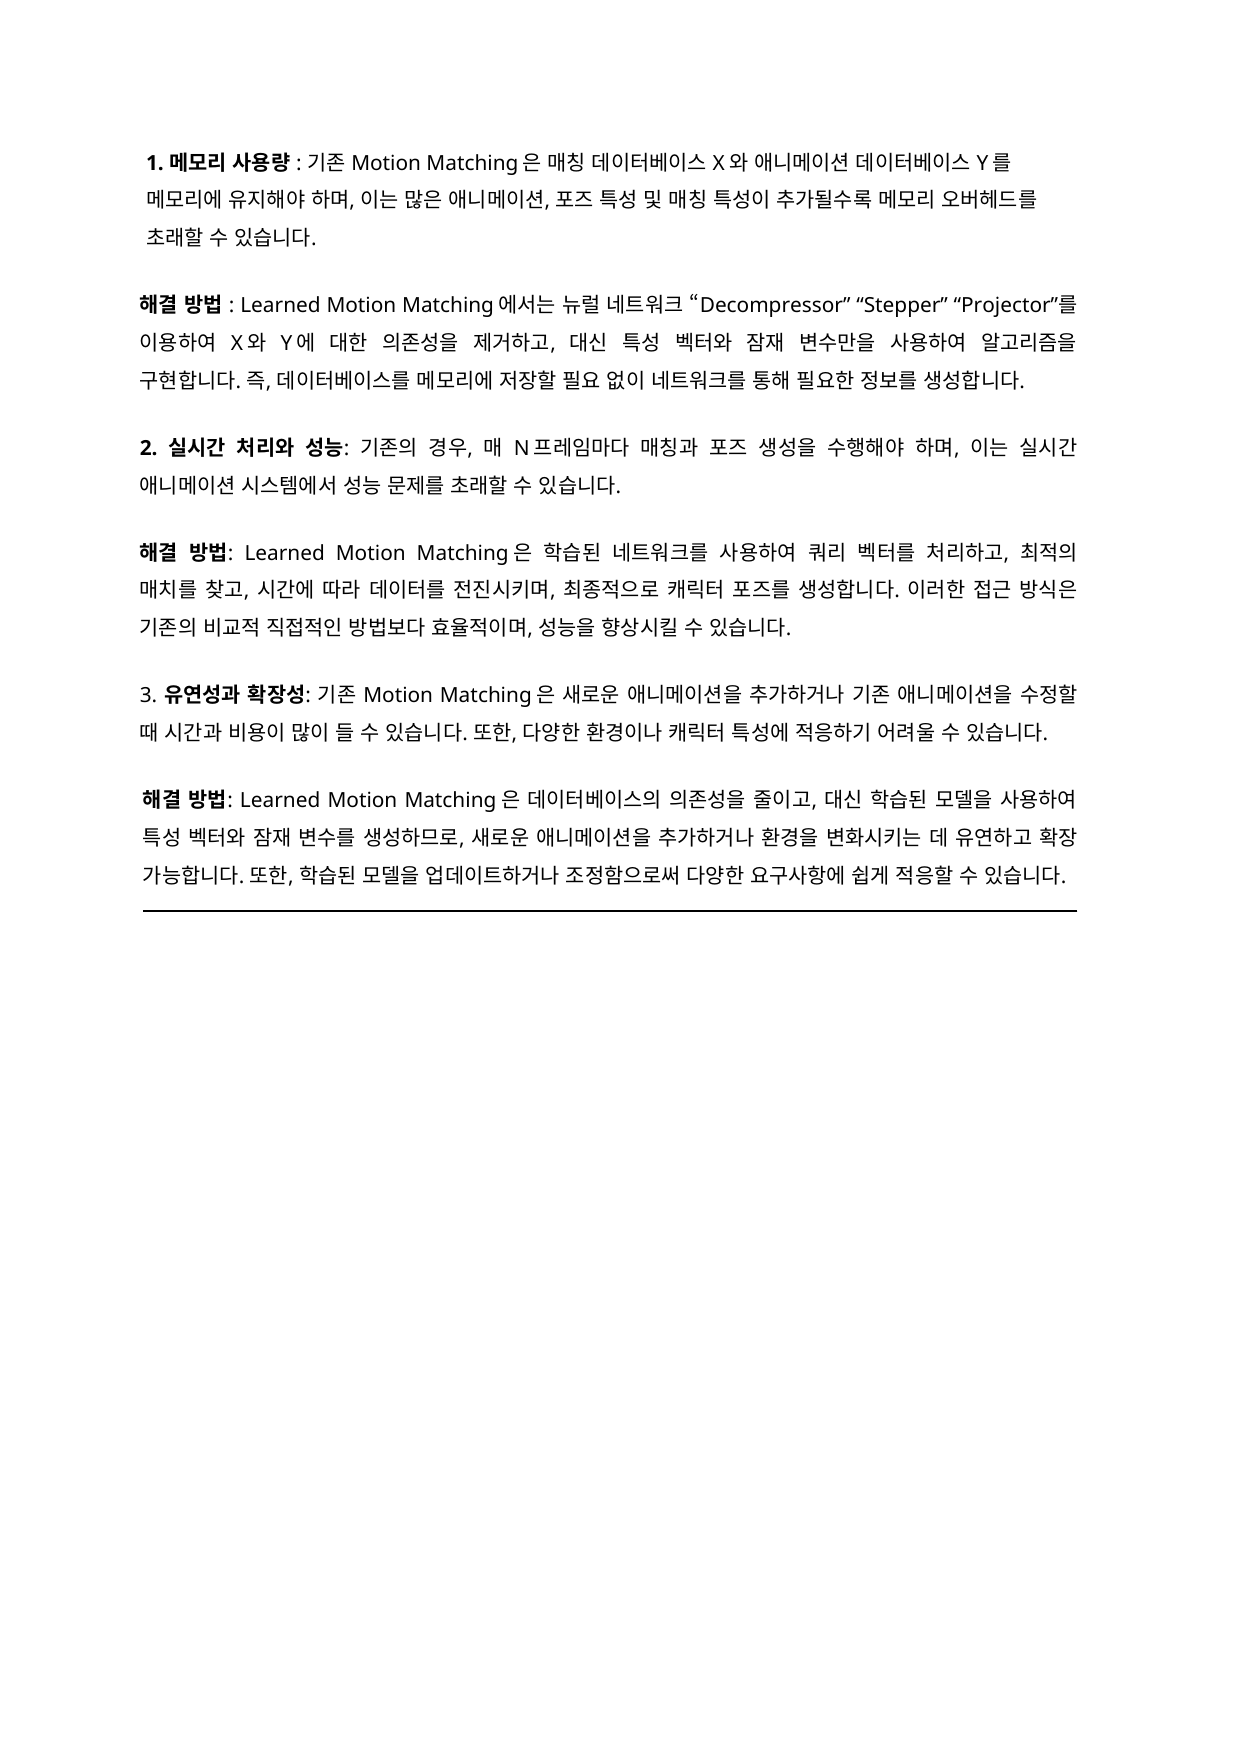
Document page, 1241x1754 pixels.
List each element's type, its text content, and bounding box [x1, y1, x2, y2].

text 해결 방법: Learned Motion Matching은 학습된 네트워크를 사용하여 쿼리 벡터를 처리하고, 최적의 매치를 찾고, 시간에 따라 데이터를 전진시키며, 최종적으로 캐릭터 포즈를 생성합니다. 이러한 접근 방식은 기존의 비교적 직접적인 방법보다 효율적이며, 성능을 향상시킬 수 있습니다. [139, 536, 1077, 642]
text 1. 메모리 사용량 : 기존 Motion Matching은 매칭 데이터베이스 X와 애니메이션 데이터베이스 Y를 메모리에 유지해야 하며, 이는 많은 애니메이션, 포즈 특성 및 매칭 특성이 추가될수록 메모리 오버헤드를 초래할 수 있습니다. [146, 146, 1077, 252]
text 해결 방법 : Learned Motion Matching에서는 뉴럴 네트워크 “Decompressor” “Stepper” “Projector”를 이용하여 X와 Y에 대한 의존성을 제거하고, 대신 특성 벡터와 잠재 변수만을 사용하여 알고리즘을 구현합니다. 즉, 데이터베이스를 메모리에 저장할 필요 없이 네트워크를 통해 필요한 정보를 생성합니다. [139, 288, 1077, 394]
text 해결 방법: Learned Motion Matching은 데이터베이스의 의존성을 줄이고, 대신 학습된 모델을 사용하여 특성 벡터와 잠재 변수를 생성하므로, 새로운 애니메이션을 추가하거나 환경을 변화시키는 데 유연하고 확장 가능합니다. 또한, 학습된 모델을 업데이트하거나 조정함으로써 다양한 요구사항에 쉽게 적응할 수 있습니다. [143, 783, 1077, 910]
text 2. 실시간 처리와 성능: 기존의 경우, 매 N프레임마다 매칭과 포즈 생성을 수행해야 하며, 이는 실시간 애니메이션 시스템에서 성능 문제를 초래할 수 있습니다. [139, 431, 1077, 499]
text 3. 유연성과 확장성: 기존 Motion Matching은 새로운 애니메이션을 추가하거나 기존 애니메이션을 수정할 때 시간과 비용이 많이 들 수 있습니다. 또한, 다양한 환경이나 캐릭터 특성에 적응하기 어려울 수 있습니다. [139, 678, 1077, 747]
